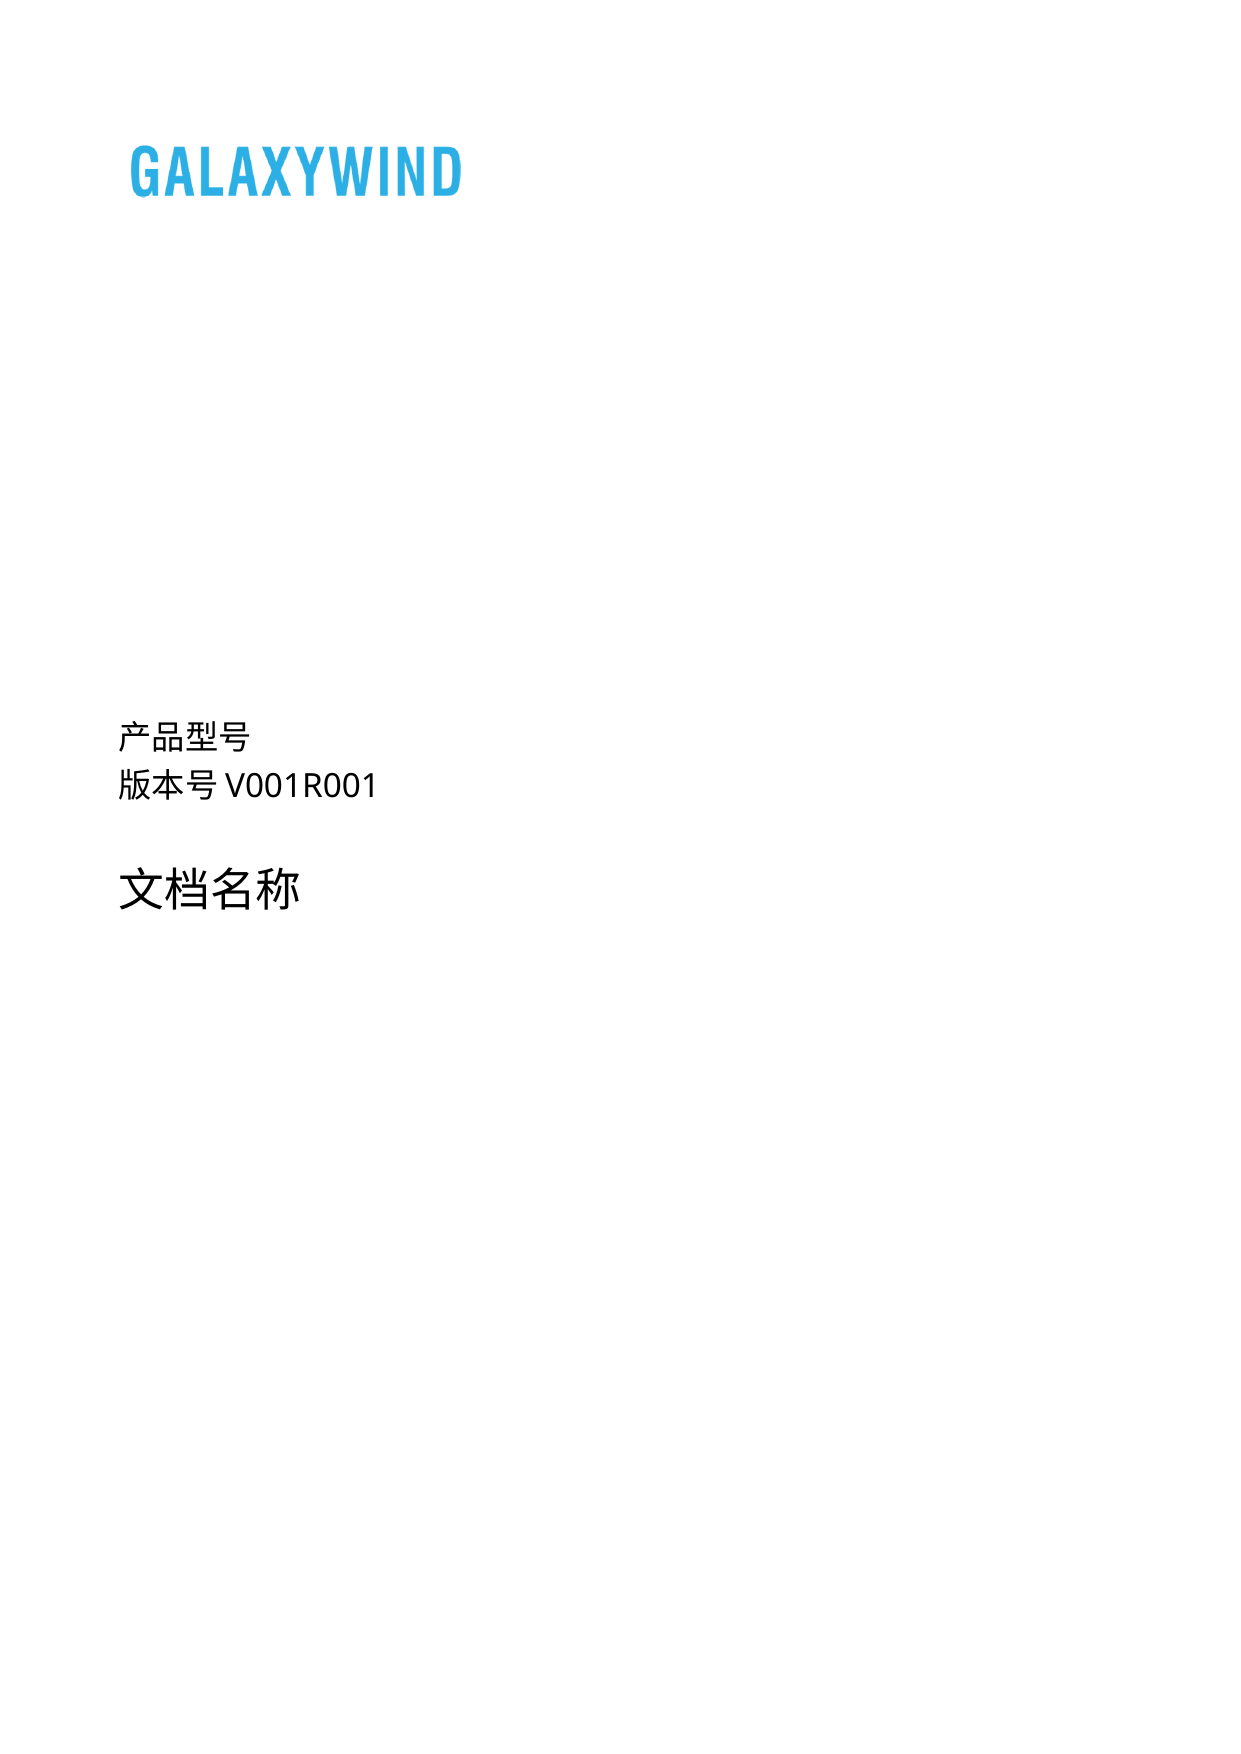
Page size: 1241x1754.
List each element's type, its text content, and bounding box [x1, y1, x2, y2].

picture [118, 126, 473, 215]
text 产品型号 [118, 711, 1122, 759]
text 版本号V001R001 [118, 759, 1122, 808]
text 文档名称 [118, 853, 1122, 919]
